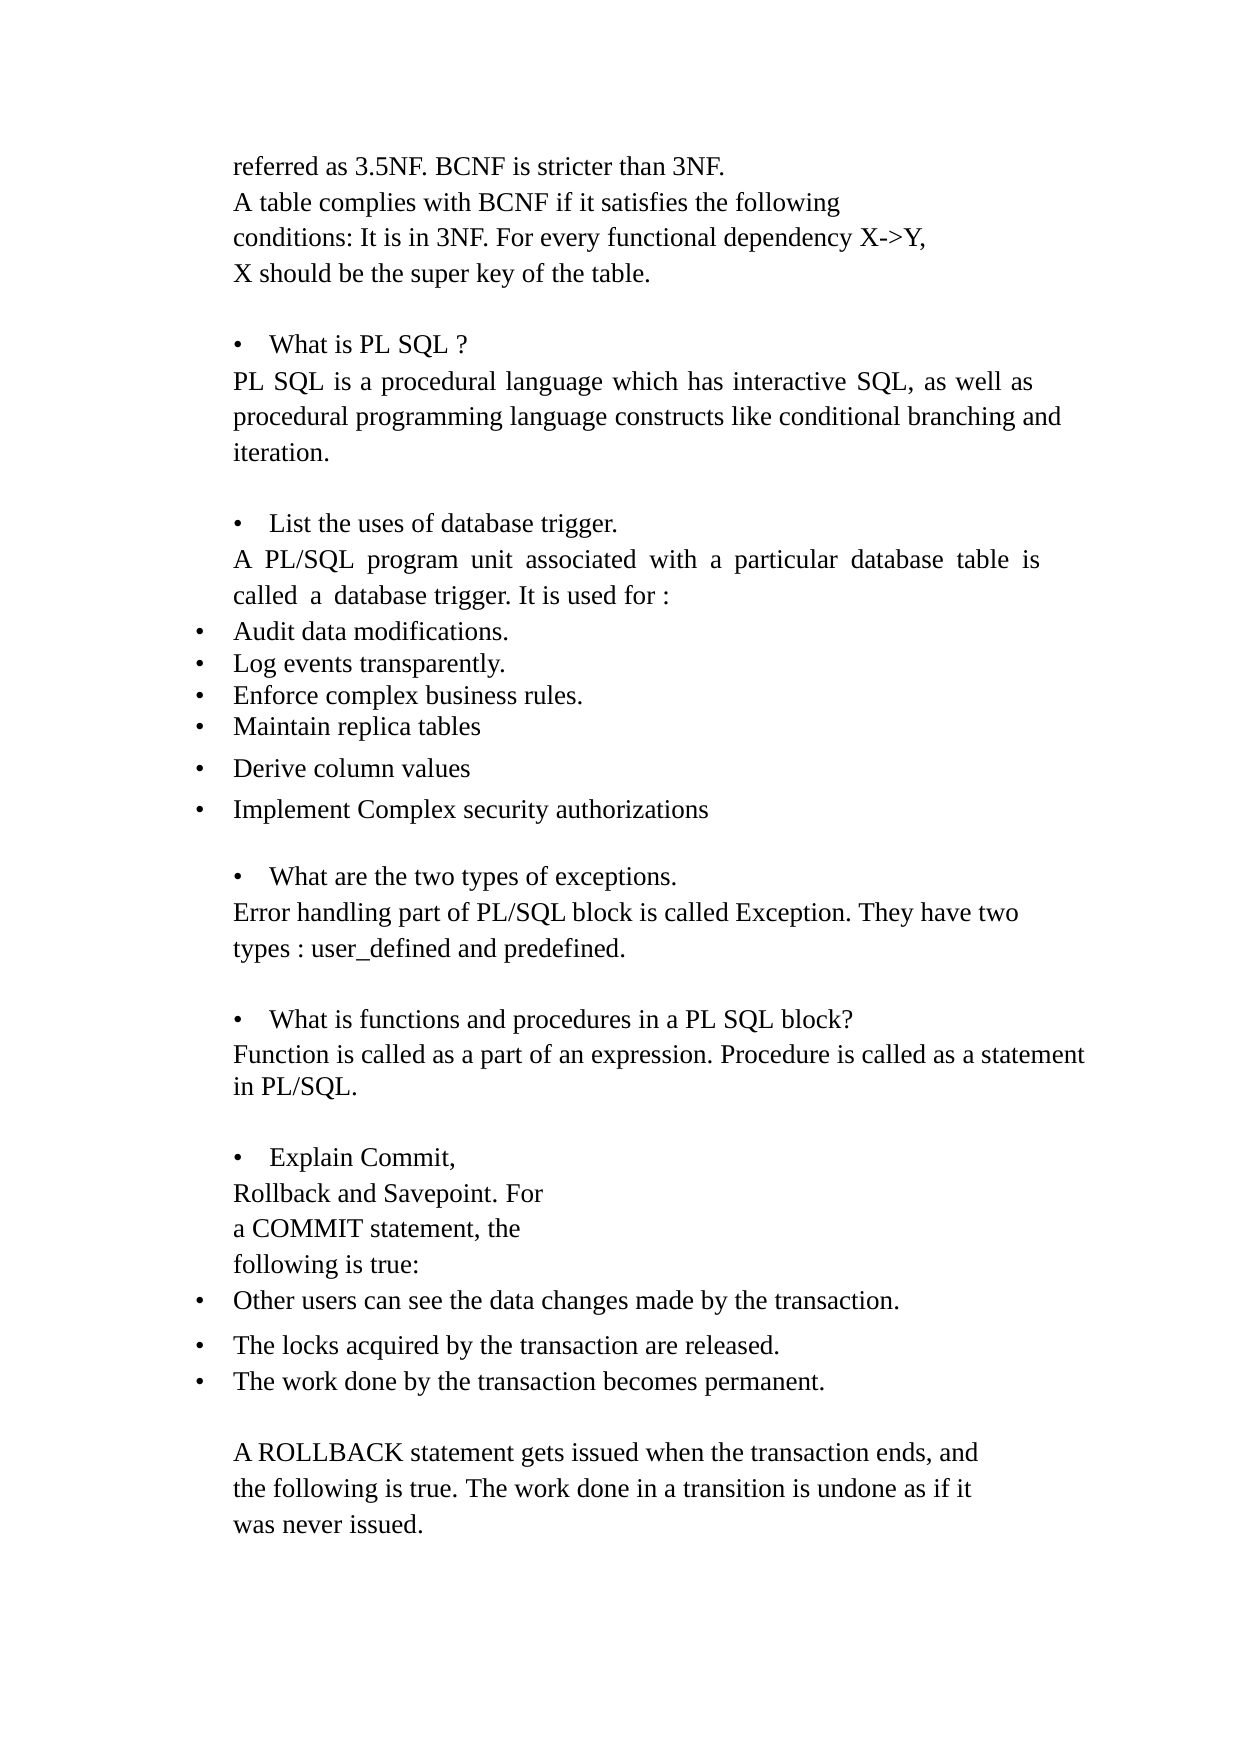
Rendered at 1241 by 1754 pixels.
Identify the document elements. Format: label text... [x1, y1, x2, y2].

list Enforce complex business rules. [195, 679, 1090, 710]
list What is PL SQL ? [233, 328, 1090, 360]
list List the uses of database trigger. [233, 508, 1090, 539]
list Audit data modifications. [195, 616, 1090, 647]
text Error handling part of PL/SQL block is called Exception. They have two types : user_defined and predefined. [233, 897, 1050, 963]
list Maintain replica tables [195, 711, 1090, 742]
list Other users can see the data changes made by the transaction. [195, 1284, 1090, 1315]
text A table complies with BCNF if it satisfies the following conditions: It is in 3NF. For every functional dependency X->Y, X should be the super key of the table. [233, 186, 926, 288]
text A PL/SQL program unit associated with a particular database table is called a database trigger. It is used for : [233, 543, 1090, 610]
list Derive column values [195, 752, 1090, 783]
list Implement Complex security authorizations [195, 794, 1090, 825]
text Function is called as a part of an expression. Procedure is called as a statement in PL/SQL. [233, 1038, 1090, 1101]
list What is functions and procedures in a PL SQL block? [233, 1003, 1090, 1034]
text referred as 3.5NF. BCNF is stricter than 3NF. [233, 150, 1090, 181]
text A ROLLBACK statement gets issued when the transaction ends, and the following is true. The work done in a transition is undone as if it was never issued. [233, 1436, 1014, 1539]
list Log events transparently. [195, 648, 1090, 679]
list Explain Commit, Rollback and Savepoint. For a COMMIT statement, the following is true: [233, 1141, 557, 1279]
text PL SQL is a procedural language which has interactive SQL, as well as procedural programming language constructs like conditional branching and iteration. [233, 364, 1090, 467]
list The work done by the transaction becomes permanent. [195, 1365, 1090, 1396]
list What are the two types of exceptions. [233, 861, 1090, 892]
list The locks acquired by the transaction are released. [195, 1329, 1090, 1360]
